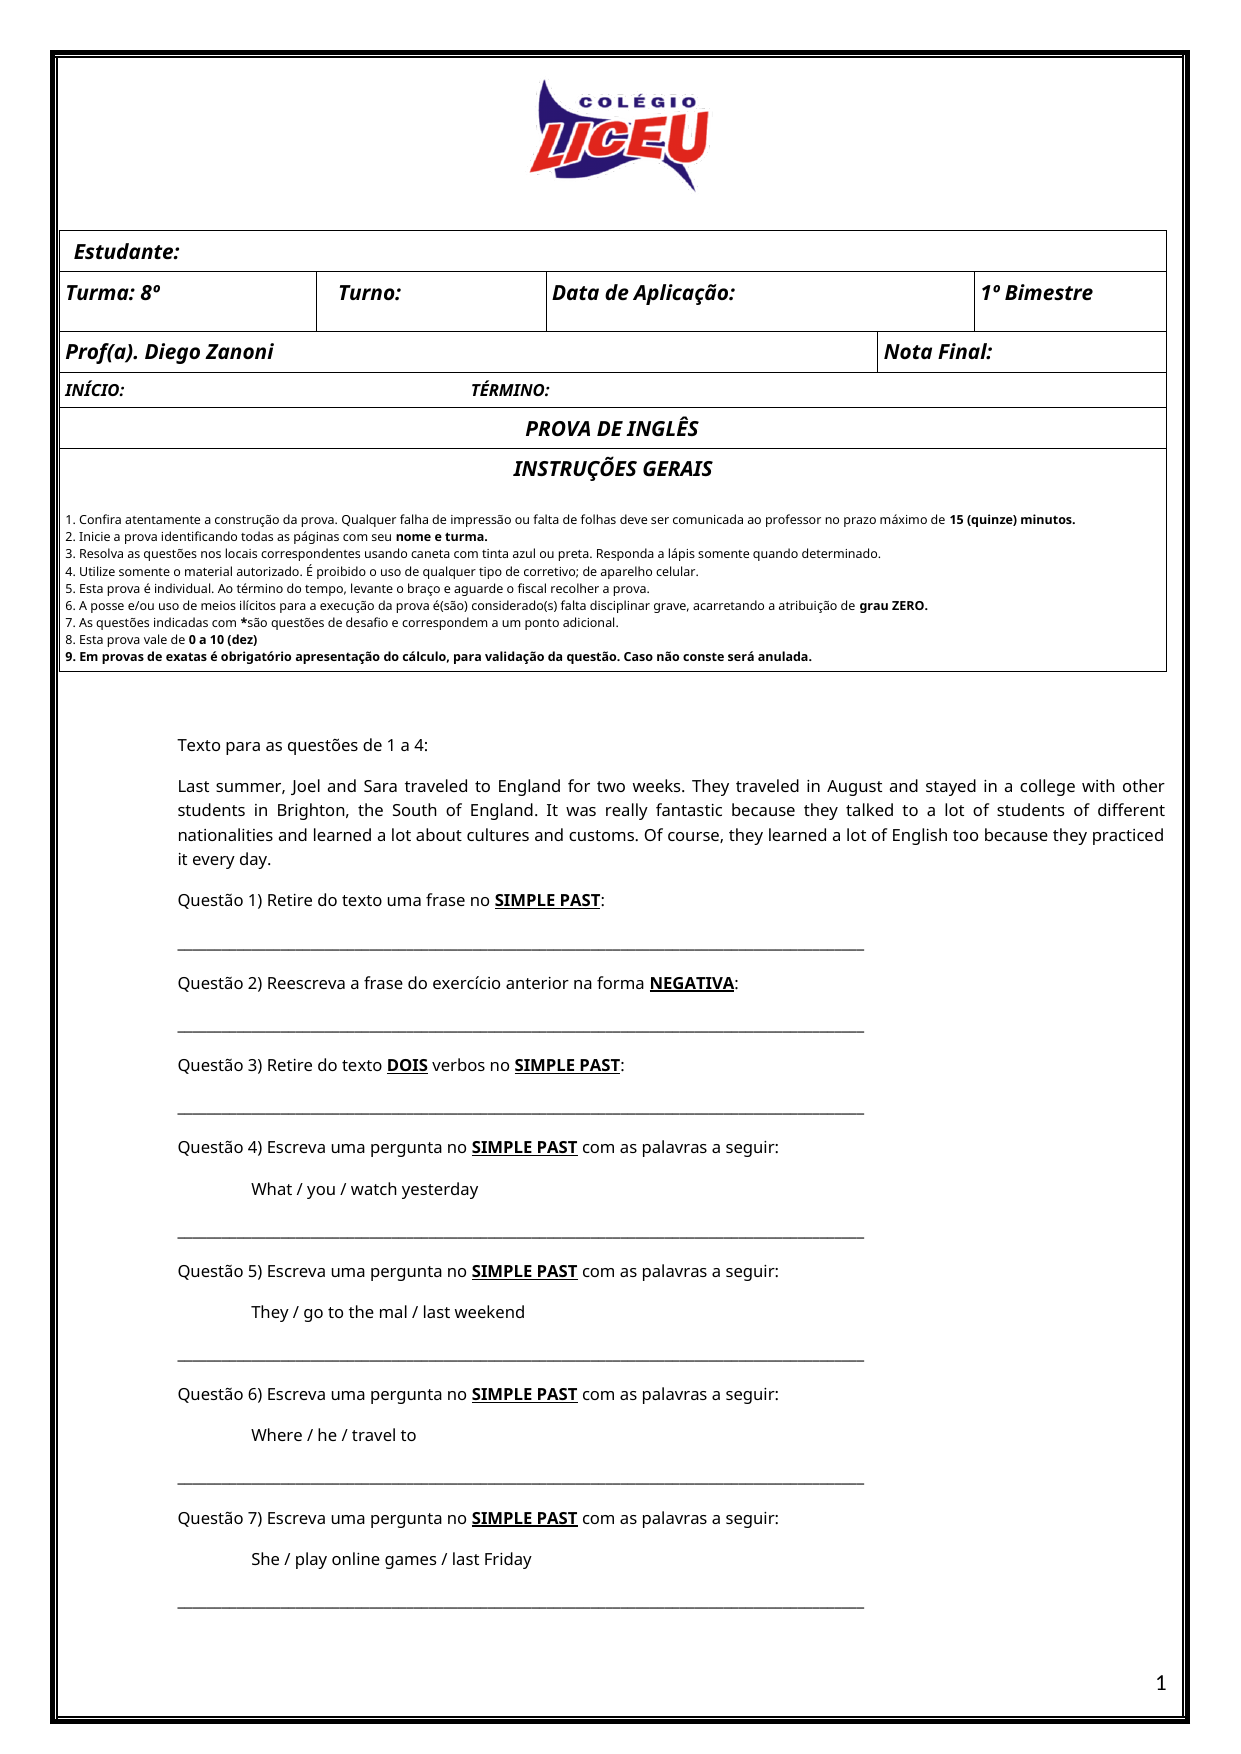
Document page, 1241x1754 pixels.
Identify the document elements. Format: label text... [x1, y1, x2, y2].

text Last summer, Joel and Sara traveled to England for two weeks. They traveled in August and stayed in a college with other students in Brighton, the South of England. It was really fantastic because they talked to a lot of students of different nationalities and learned a lot about cultures and customs. Of course, they learned a lot of English too because they practiced it every day. [177, 774, 1167, 871]
table_cell Prof(a). Diego Zanoni [60, 332, 877, 372]
table_cell INSTRUÇÕES GERAIS 1. Confira atentamente a construção da prova. Qualquer falha de impressão ou falta de folhas deve ser comunicada ao professor no prazo máximo de 15 (quinze) minutos. 2. Inicie a prova identificando todas as páginas com seu nome e turma. 3. Resolva as questões nos locais correspondentes usando caneta com tinta azul ou preta. Responda a lápis somente quando determinado. 4. Utilize somente o material autorizado. É proibido o uso de qualquer tipo de corretivo; de aparelho celular. 5. Esta prova é individual. Ao término do tempo, levante o braço e aguarde o fiscal recolher a prova. 6. A posse e/ou uso de meios ilícitos para a execução da prova é(são) considerado(s) falta disciplinar grave, acarretando a atribuição de grau ZERO. 7. As questões indicadas com *são questões de desafio e correspondem a um ponto adicional. 8. Esta prova vale de 0 a 10 (dez) 9. Em provas de exatas é obrigatório apresentação do cálculo, para validação da questão. Caso não conste será anulada. [60, 449, 1166, 671]
text Questão 2) Reescreva a frase do exercício anterior na forma NEGATIVA: [177, 971, 1167, 994]
picture [519, 70, 719, 196]
table_cell Turma: 8º [60, 272, 316, 331]
table_header Estudante: [60, 231, 1166, 271]
text _____________________________________________________________________________________________ [177, 1588, 1167, 1611]
text _____________________________________________________________________________________________ [177, 1218, 1167, 1241]
table_cell Nota Final: [878, 332, 1166, 372]
text Questão 6) Escreva uma pergunta no SIMPLE PAST com as palavras a seguir: [177, 1383, 1167, 1406]
table_cell Turno: [317, 272, 546, 331]
text _____________________________________________________________________________________________ [177, 1342, 1167, 1364]
table_cell Data de Aplicação: [547, 272, 974, 331]
table_cell PROVA DE INGLÊS [60, 408, 1166, 448]
text She / play online games / last Friday [177, 1547, 1167, 1570]
text Texto para as questões de 1 a 4: [177, 733, 1167, 756]
table_cell INÍCIO: TÉRMINO: [60, 373, 1166, 407]
text Questão 7) Escreva uma pergunta no SIMPLE PAST com as palavras a seguir: [177, 1506, 1167, 1529]
text _____________________________________________________________________________________________ [177, 1095, 1167, 1117]
table_cell 1º Bimestre [975, 272, 1166, 331]
text They / go to the mal / last weekend [177, 1301, 1167, 1323]
text Questão 1) Retire do texto uma frase no SIMPLE PAST: [177, 889, 1167, 912]
text Questão 5) Escreva uma pergunta no SIMPLE PAST com as palavras a seguir: [177, 1259, 1167, 1282]
text _____________________________________________________________________________________________ [177, 1465, 1167, 1488]
text Questão 4) Escreva uma pergunta no SIMPLE PAST com as palavras a seguir: [177, 1136, 1167, 1159]
text Questão 3) Retire do texto DOIS verbos no SIMPLE PAST: [177, 1054, 1167, 1076]
text _____________________________________________________________________________________________ [177, 930, 1167, 953]
text _____________________________________________________________________________________________ [177, 1012, 1167, 1035]
text Where / he / travel to [177, 1424, 1167, 1447]
text What / you / watch yesterday [177, 1177, 1167, 1200]
